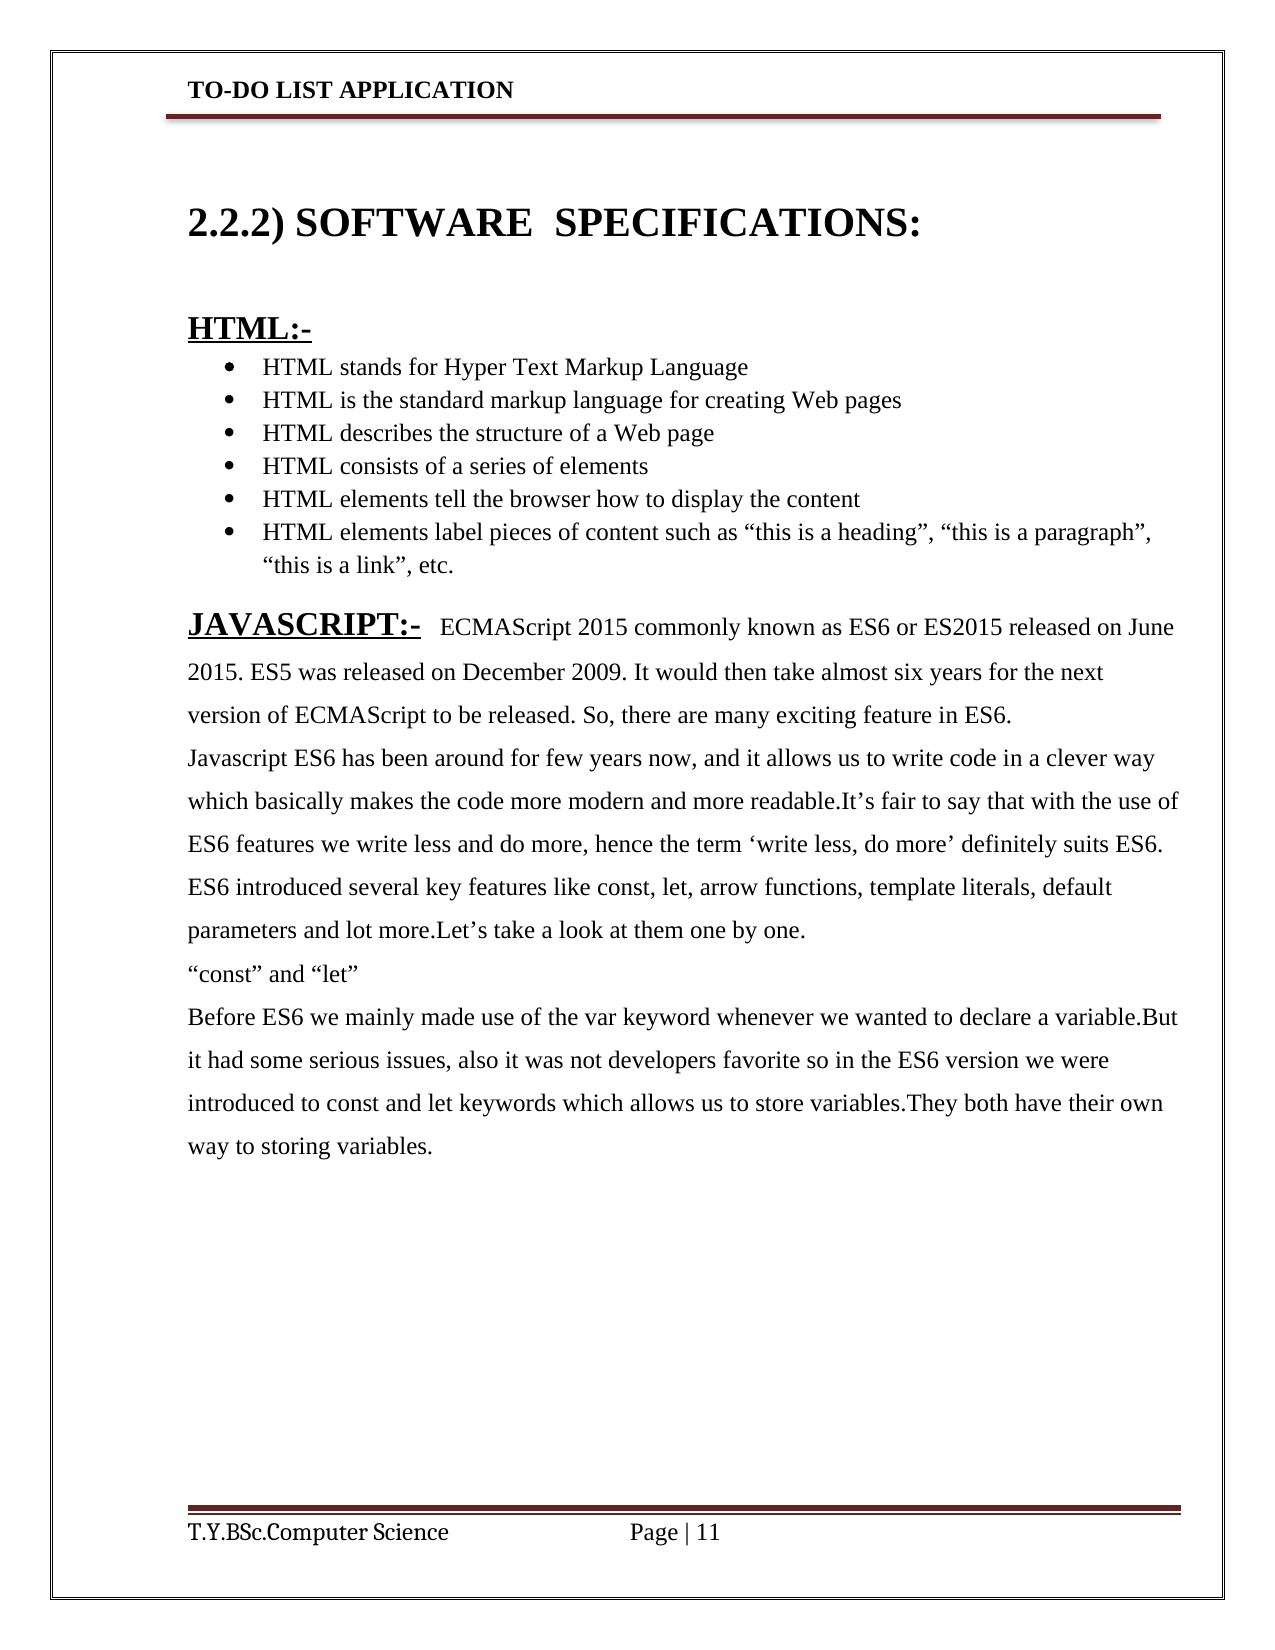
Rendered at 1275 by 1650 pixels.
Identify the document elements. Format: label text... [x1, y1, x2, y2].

list HTML elements label pieces of content such as “this is a heading”, “this is a paragraph”, “this is a link”, etc. [225, 517, 1181, 579]
list HTML stands for Hyper Text Markup Language [225, 352, 1181, 381]
list HTML consists of a series of elements [225, 451, 1181, 480]
list HTML is the standard markup language for creating Web pages [225, 385, 1181, 414]
list HTML elements tell the browser how to display the content [225, 484, 1181, 513]
text Before ES6 we mainly made use of the var keyword whenever we wanted to declare a variable.But it had some serious issues, also it was not developers favorite so in the ES6 version we were introduced to const and let keywords which allows us to store variables.They both have their own way to storing variables. [187, 1002, 1181, 1160]
text JAVASCRIPT:- ECMAScript 2015 commonly known as ES6 or ES2015 released on June 2015. ES5 was released on December 2009. It would then take almost six years for the next version of ECMAScript to be released. So, there are many exciting feature in ES6. [187, 604, 1181, 729]
text 2.2.2) SOFTWARE SPECIFICATIONS: [187, 198, 1181, 246]
text “const” and “let” [187, 959, 1181, 987]
list HTML describes the structure of a Web page [225, 418, 1181, 447]
text HTML:- [187, 308, 1181, 346]
text ES6 introduced several key features like const, let, arrow functions, template literals, default parameters and lot more.Let’s take a look at them one by one. [187, 872, 1181, 944]
text Javascript ES6 has been around for few years now, and it allows us to write code in a clever way which basically makes the code more modern and more readable.It’s fair to say that with the use of ES6 features we write less and do more, hence the term ‘write less, do more’ definitely suits ES6. [187, 743, 1181, 858]
